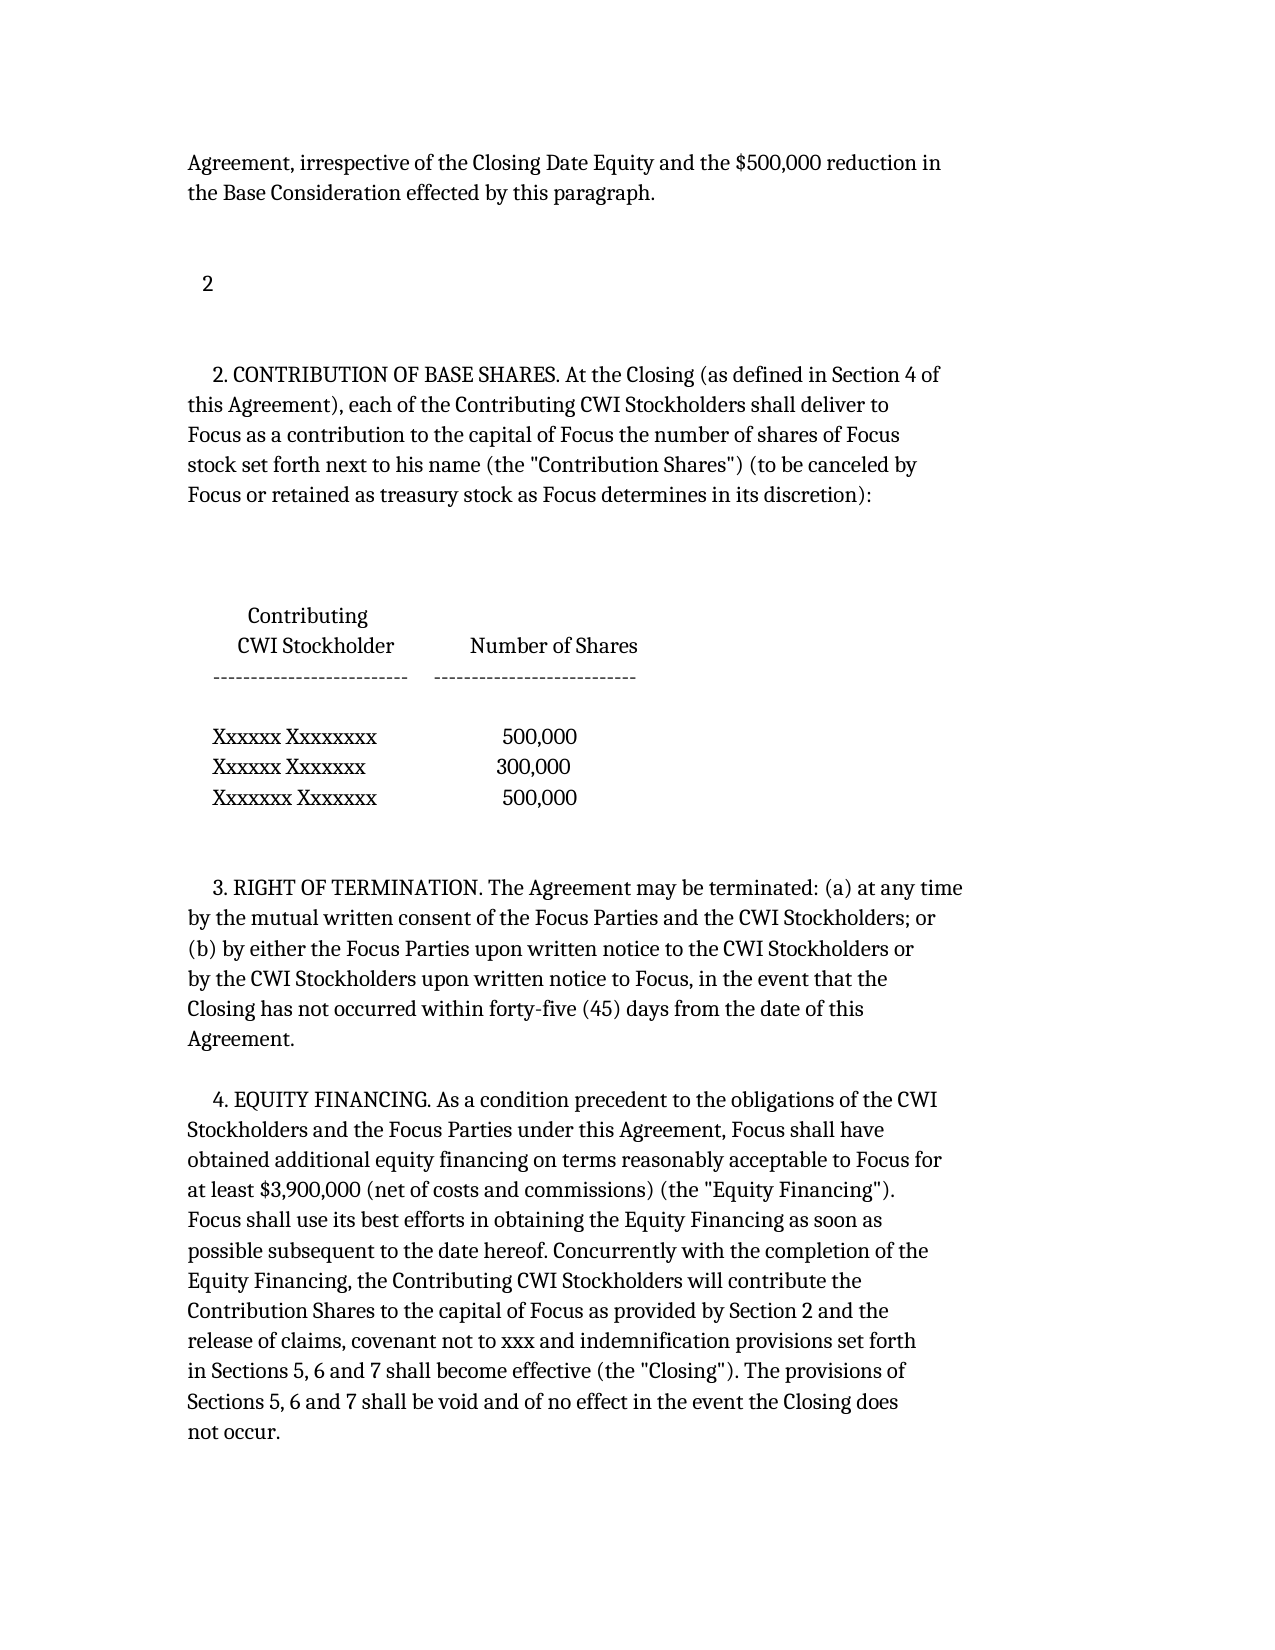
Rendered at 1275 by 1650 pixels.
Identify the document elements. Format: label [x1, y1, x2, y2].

text [187, 150, 1087, 1475]
